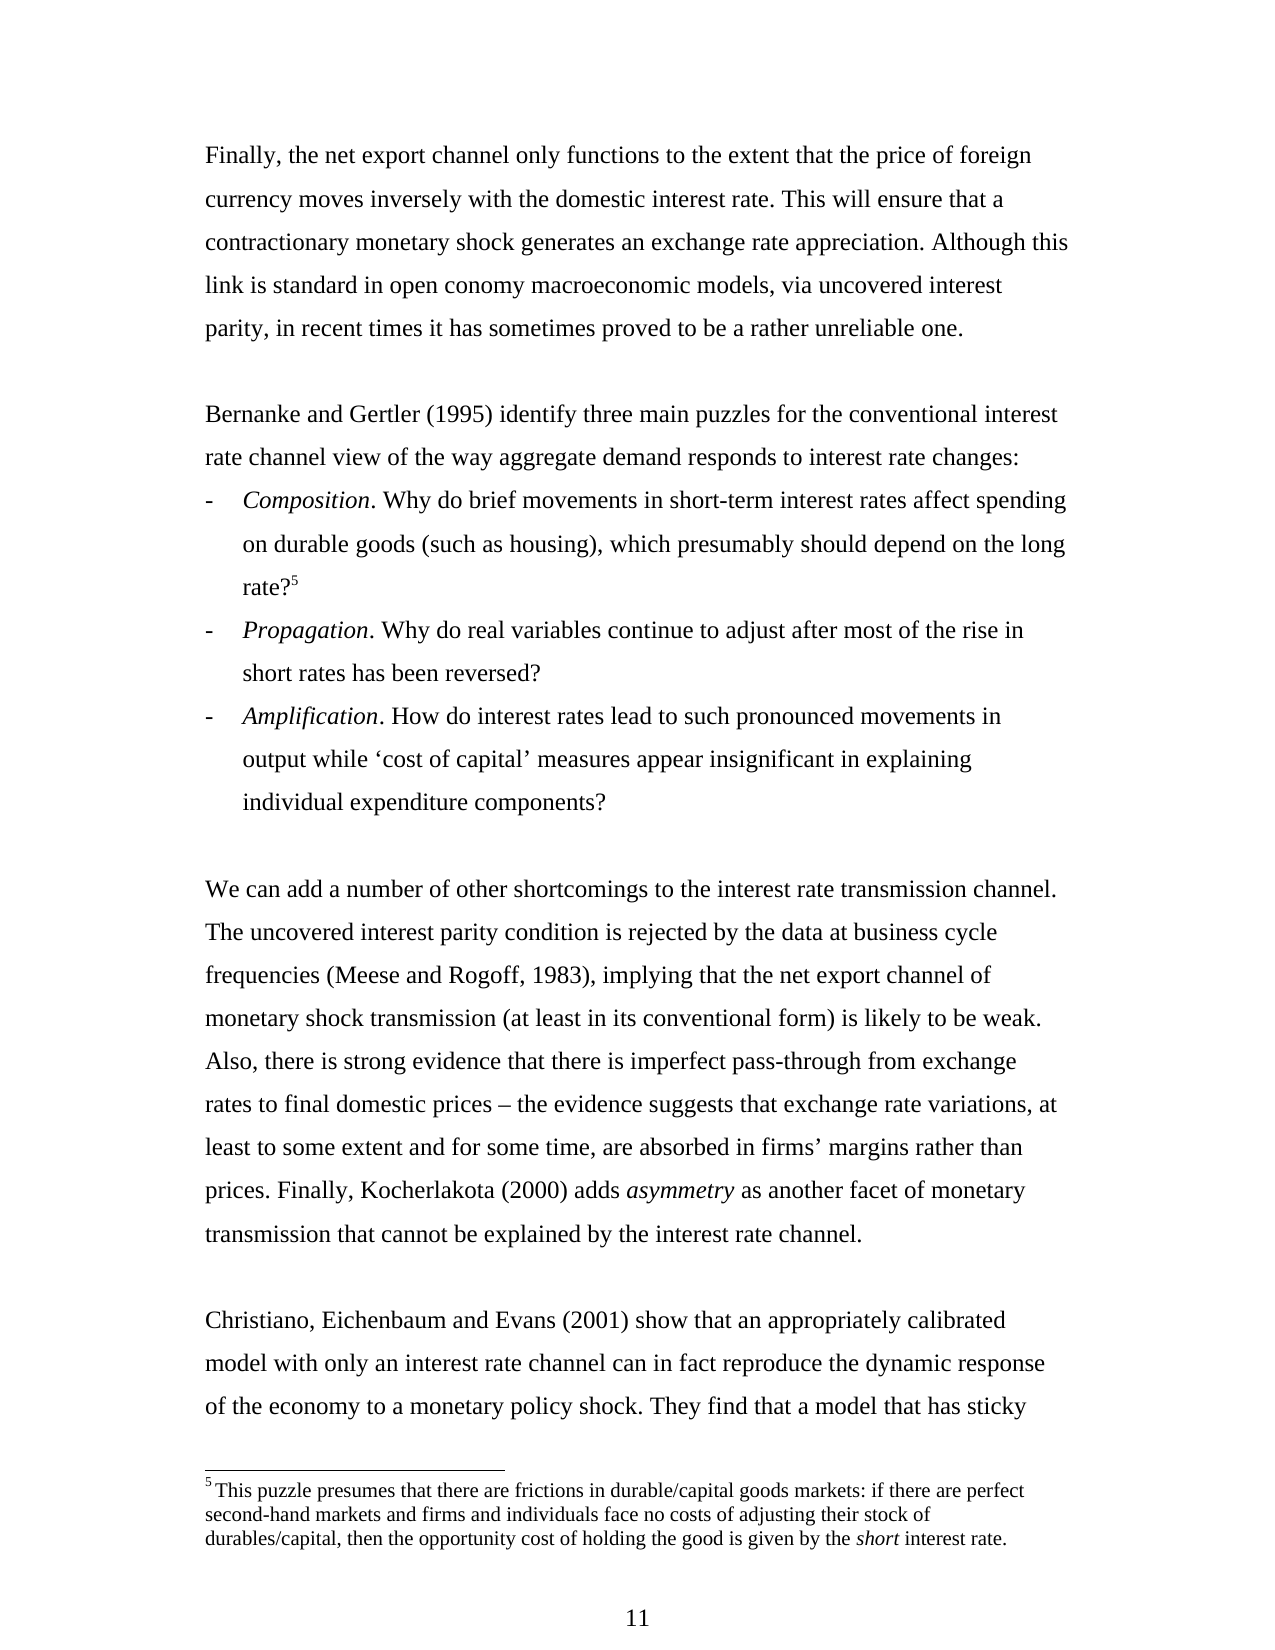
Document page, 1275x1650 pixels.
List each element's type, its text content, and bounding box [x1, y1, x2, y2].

list Amplification. How do interest rates lead to such pronounced movements in output while ‘cost of capital’ measures appear insignificant in explaining individual expenditure components? [205, 701, 1008, 816]
text We can add a number of other shortcomings to the interest rate transmission channel. The uncovered interest parity condition is rejected by the data at business cycle frequencies (Meese and Rogoff, 1983), implying that the net export channel of monetary shock transmission (at least in its conventional form) is likely to be weak. Also, there is strong evidence that there is imperfect pass-through from exchange rates to final domestic prices – the evidence suggests that exchange rate variations, at least to some extent and for some time, are absorbed in firms’ margins rather than prices. Finally, Kocherlakota (2000) adds asymmetry as another facet of monetary transmission that cannot be explained by the interest rate channel. [205, 874, 1059, 1247]
list Propagation. Why do real variables continue to adjust after most of the rise in short rates has been reversed? [205, 615, 1024, 687]
list Composition. Why do brief movements in short-term interest rates affect spending on durable goods (such as housing), which presumably should depend on the long rate?5 [205, 486, 1067, 601]
text Bernanke and Gertler (1995) identify three main puzzles for the conventional interest rate channel view of the way aggregate demand responds to interest rate changes: [205, 399, 1058, 471]
text 5 This puzzle presumes that there are frictions in durable/capital goods markets: if there are perfect second-hand markets and firms and individuals face no costs of adjusting their stock of durables/capital, then the opportunity cost of holding the good is given by the short interest rate. [205, 1469, 1027, 1550]
text Finally, the net export channel only functions to the extent that the price of foreign currency moves inversely with the domestic interest rate. This will ensure that a contractionary monetary shock generates an exchange rate appreciation. Although this link is standard in open conomy macroeconomic models, via uncovered interest parity, in recent times it has sometimes proved to be a rather unreliable one. [205, 141, 1069, 342]
text Christiano, Eichenbaum and Evans (2001) show that an appropriately calibrated model with only an interest rate channel can in fact reproduce the dynamic response of the economy to a monetary policy shock. They find that a model that has sticky [205, 1305, 1048, 1420]
